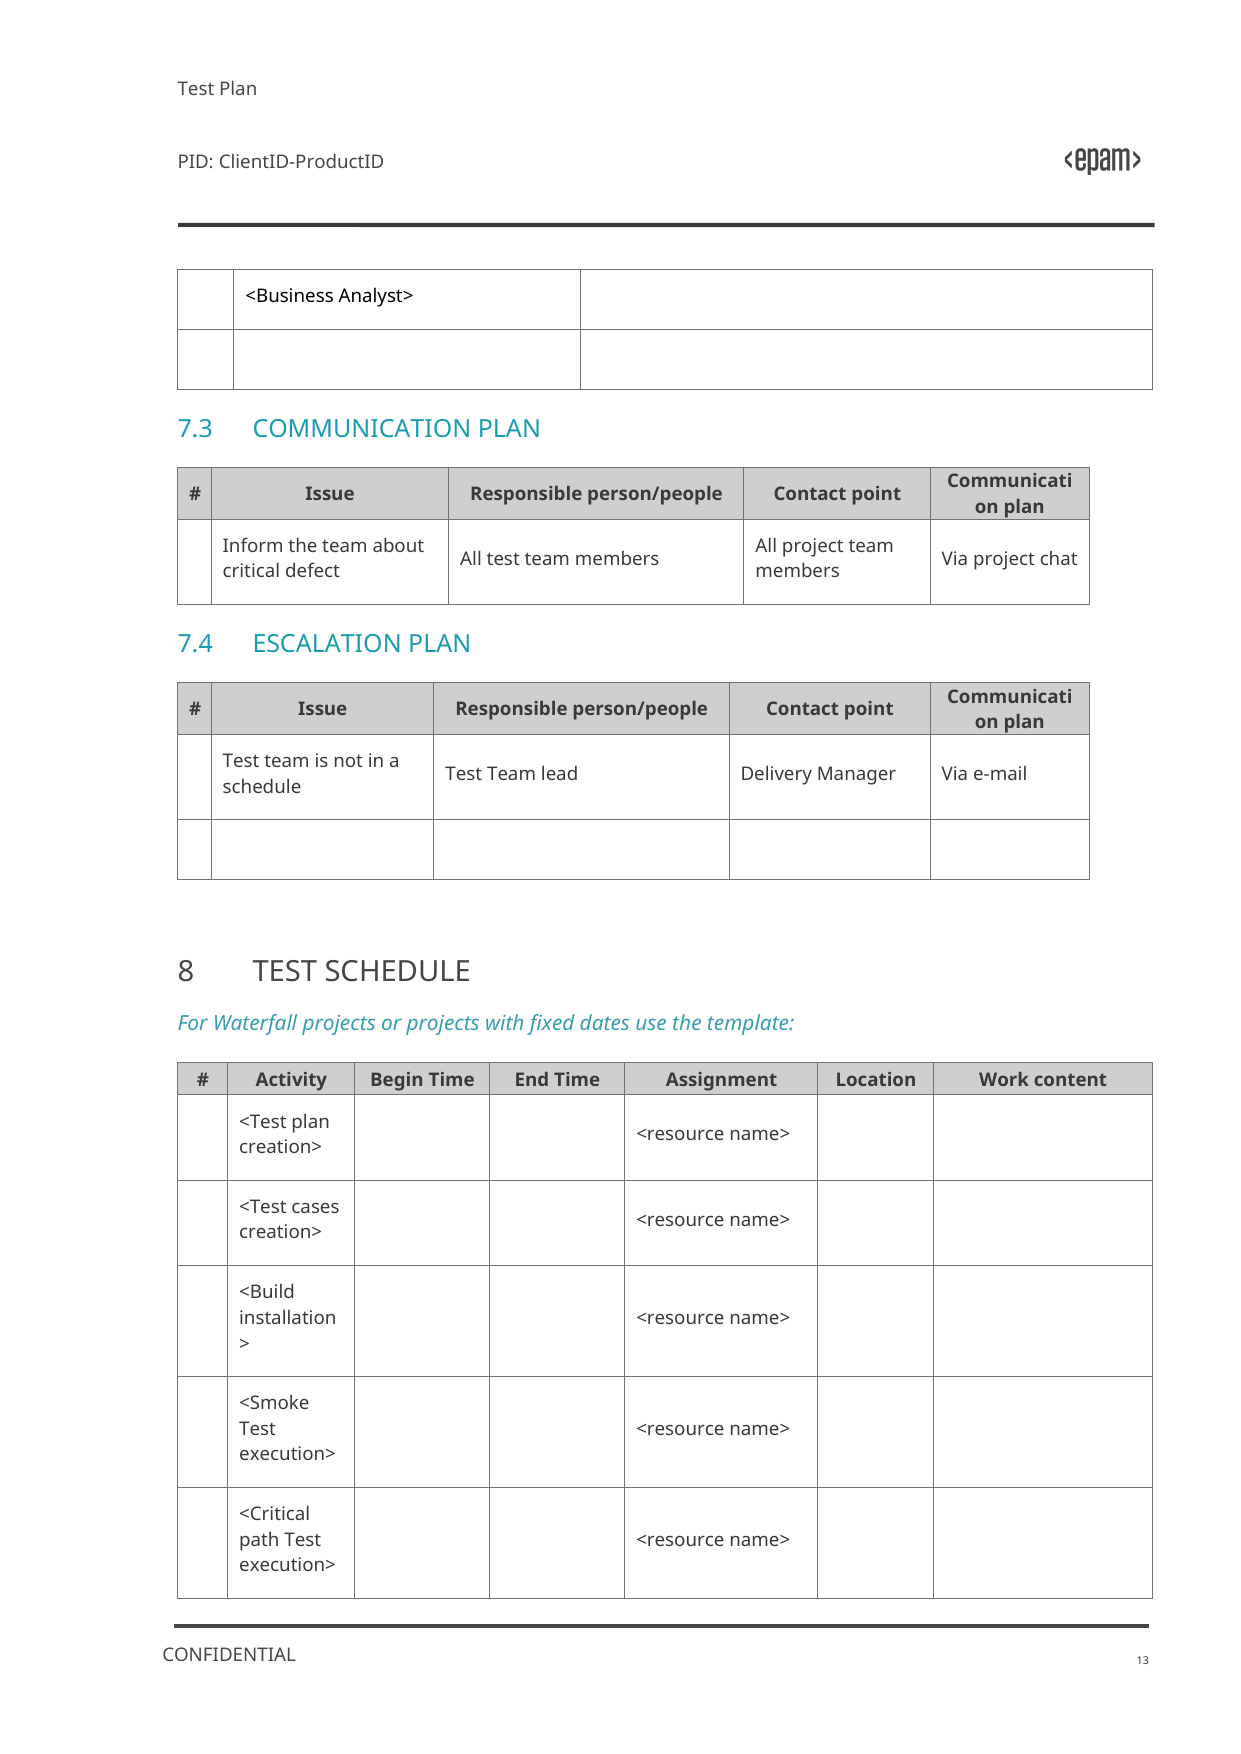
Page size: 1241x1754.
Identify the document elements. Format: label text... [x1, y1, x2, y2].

table_cell <Critical path Test execution> [228, 1488, 354, 1598]
table_cell [490, 1377, 624, 1487]
table_cell [434, 820, 729, 879]
table_cell Delivery Manager [730, 735, 930, 819]
table_cell [934, 1266, 1152, 1376]
table_cell <Smoke Test execution> [228, 1377, 354, 1487]
table_cell <Business Analyst> [234, 270, 580, 329]
table_header Communication plan [931, 468, 1089, 519]
table_cell [934, 1377, 1152, 1487]
table_cell <Test cases creation> [228, 1181, 354, 1265]
table_header Begin Time [355, 1063, 489, 1094]
table_cell [212, 820, 433, 879]
table_header # [178, 468, 211, 519]
table_header Contact point [744, 468, 930, 519]
table_header Location [818, 1063, 933, 1094]
table_cell [818, 1488, 933, 1598]
table_cell [178, 1181, 227, 1265]
table_cell Test Team lead [434, 735, 729, 819]
table_cell <resource name> [625, 1095, 817, 1180]
table_cell [178, 520, 211, 604]
table_cell [490, 1488, 624, 1598]
table_cell All project team members [744, 520, 930, 604]
table_header Issue [212, 683, 433, 734]
table_header # [178, 683, 211, 734]
table_cell [818, 1095, 933, 1180]
table_cell [934, 1181, 1152, 1265]
table_header Activity [228, 1063, 354, 1094]
table_cell [934, 1488, 1152, 1598]
table_header Assignment [625, 1063, 817, 1094]
table_header Contact point [730, 683, 930, 734]
subtitle Test schedule [177, 950, 1152, 990]
table_cell Via project chat [931, 520, 1089, 604]
table_cell [490, 1181, 624, 1265]
table_cell All test team members [449, 520, 743, 604]
table_header Communication plan [931, 683, 1089, 734]
table_cell [355, 1181, 489, 1265]
table_cell <resource name> [625, 1266, 817, 1376]
table_cell [581, 270, 1152, 329]
subtitle Communication plan [177, 411, 1152, 445]
table_header Responsible person/people [449, 468, 743, 519]
table_header Issue [212, 468, 448, 519]
text For Waterfall projects or projects with fixed dates use the template: [177, 1008, 1152, 1037]
table_cell [818, 1181, 933, 1265]
table_cell Test team is not in a schedule [212, 735, 433, 819]
subtitle Escalation plan [177, 626, 1152, 660]
table_cell [818, 1377, 933, 1487]
table_cell [490, 1095, 624, 1180]
table_cell [581, 330, 1152, 389]
table_cell [730, 820, 930, 879]
table_cell <Test plan creation> [228, 1095, 354, 1180]
table_cell [818, 1266, 933, 1376]
table_cell [355, 1266, 489, 1376]
table_cell [178, 330, 233, 389]
table_cell <resource name> [625, 1377, 817, 1487]
table_cell [178, 820, 211, 879]
table_header End Time [490, 1063, 624, 1094]
table_cell [355, 1377, 489, 1487]
table_cell <resource name> [625, 1181, 817, 1265]
table_cell [178, 1266, 227, 1376]
table_cell [178, 735, 211, 819]
table_cell [934, 1095, 1152, 1180]
table_cell [178, 1488, 227, 1598]
table_cell [931, 820, 1089, 879]
table_cell <resource name> [625, 1488, 817, 1598]
table_cell [355, 1488, 489, 1598]
table_cell [178, 1095, 227, 1180]
table_cell Inform the team about critical defect [212, 520, 448, 604]
table_cell [490, 1266, 624, 1376]
table_cell [234, 330, 580, 389]
table_cell <Build installation> [228, 1266, 354, 1376]
table_cell Via e-mail [931, 735, 1089, 819]
table_header Responsible person/people [434, 683, 729, 734]
table_cell [355, 1095, 489, 1180]
table_header # [178, 1063, 227, 1094]
table_cell [178, 270, 233, 329]
table_header Work content [934, 1063, 1152, 1094]
table_cell [178, 1377, 227, 1487]
